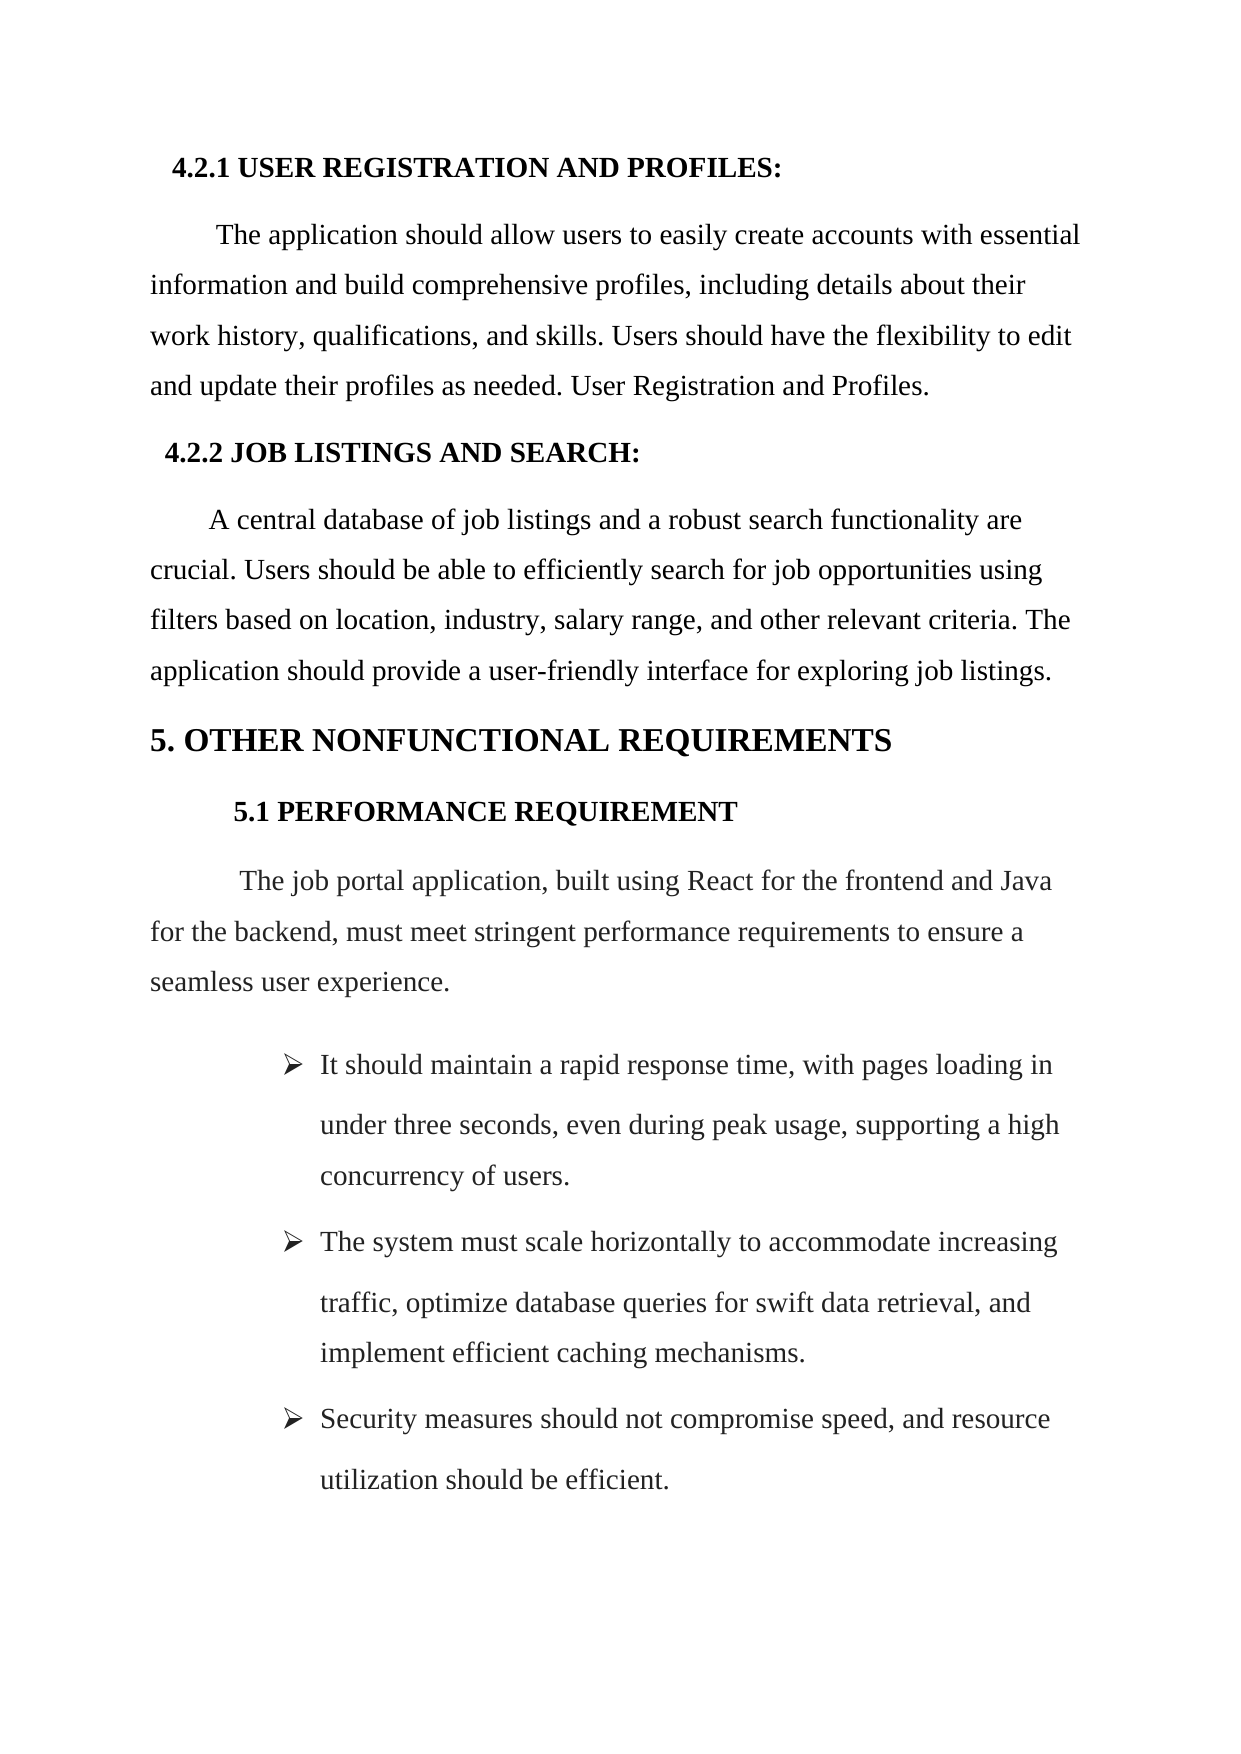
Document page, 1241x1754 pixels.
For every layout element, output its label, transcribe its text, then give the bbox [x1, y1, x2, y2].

text 4.2.1 USER REGISTRATION AND PROFILES: [150, 150, 1090, 183]
list It should maintain a rapid response time, with pages loading in under three seconds, even during peak usage, supporting a high concurrency of users. [282, 1031, 1090, 1191]
list Security measures should not compromise speed, and resource utilization should be efficient. [282, 1385, 1090, 1495]
list The system must scale horizontally to accommodate increasing traffic, optimize database queries for swift data retrieval, and implement efficient caching mechanisms. [282, 1208, 1090, 1368]
text 5. OTHER NONFUNCTIONAL REQUIREMENTS [150, 720, 1090, 758]
text The application should allow users to easily create accounts with essential information and build comprehensive profiles, including details about their work history, qualifications, and skills. Users should have the flexibility to edit and update their profiles as needed. User Registration and Profiles. [150, 217, 1090, 401]
text A central database of job listings and a robust search functionality are crucial. Users should be able to efficiently search for job opportunities using filters based on location, industry, salary range, and other relevant criteria. The application should provide a user-friendly interface for exploring job listings. [150, 502, 1090, 686]
text 5.1 PERFORMANCE REQUIREMENT [150, 794, 1090, 827]
text The job portal application, built using React for the frontend and Java for the backend, must meet stringent performance requirements to ensure a seamless user experience. [150, 863, 1090, 997]
text 4.2.2 JOB LISTINGS AND SEARCH: [150, 435, 1090, 468]
